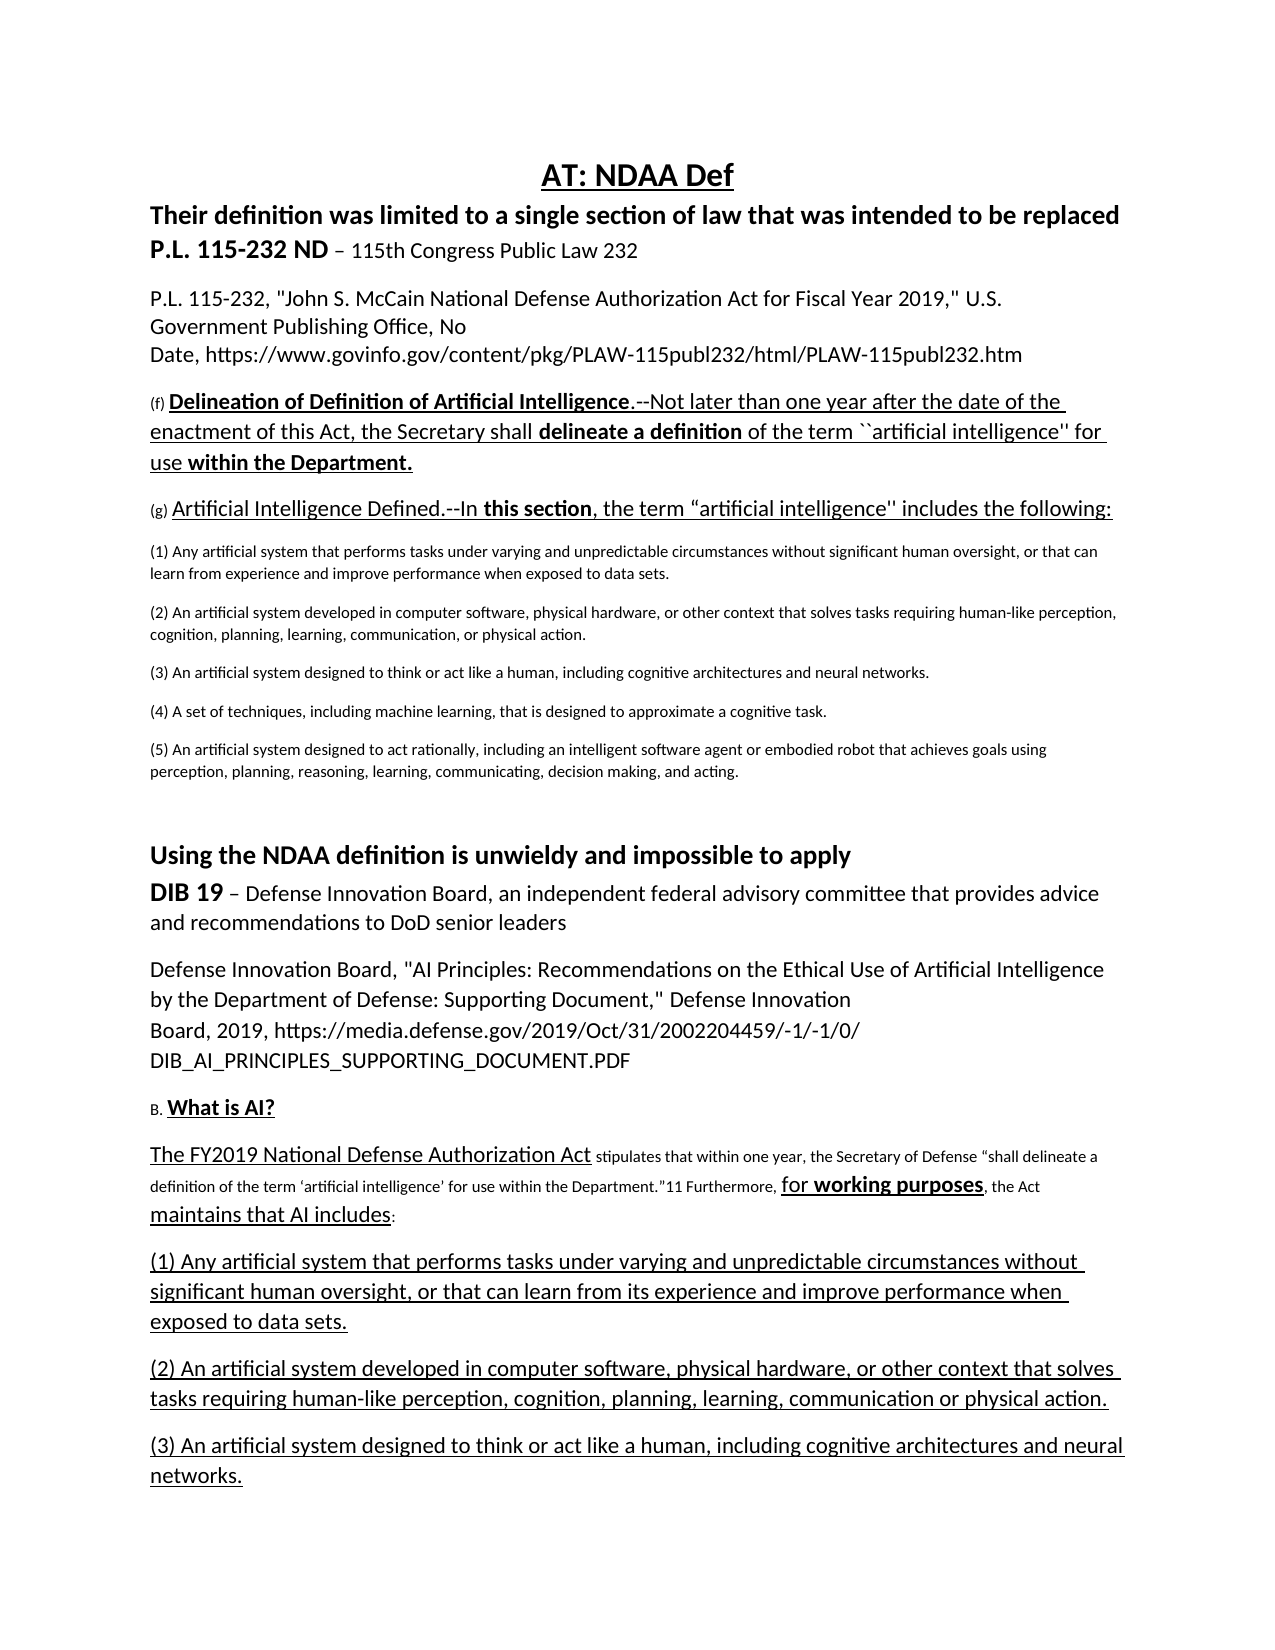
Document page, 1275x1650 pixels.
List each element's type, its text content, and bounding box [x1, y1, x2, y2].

text (g) Artificial Intelligence Defined.--In this section, the term “artificial intelligence'' includes the following: [150, 494, 1125, 523]
text (3) An artificial system designed to think or act like a human, including cognitive architectures and neural networks. [150, 1431, 1125, 1456]
text P.L. 115-232, "John S. McCain National Defense Authorization Act for Fiscal Year 2019," U.S. Government Publishing Office, No Date, https://www.govinfo.gov/content/pkg/PLAW-115publ232/html/PLAW-115publ232.htm [150, 284, 1125, 368]
text P.L. 115-232 ND – 115th Congress Public Law 232 [150, 233, 1125, 266]
text DIB 19 – Defense Innovation Board, an independent federal advisory committee that provides advice and recommendations to DoD senior leaders [150, 876, 1125, 937]
text (2) An artificial system developed in computer software, physical hardware, or other context that solves tasks requiring human-like perception, cognition, planning, learning, communication or physical action. [150, 1354, 1125, 1412]
text (2) An artificial system developed in computer software, physical hardware, or other context that solves tasks requiring human-like perception, cognition, planning, learning, communication, or physical action. [150, 602, 1125, 644]
subtitle AT: NDAA Def [150, 154, 1125, 195]
text (4) A set of techniques, including machine learning, that is designed to approximate a cognitive task. [150, 701, 1125, 721]
text B. What is AI? [150, 1093, 1125, 1121]
text (f) Delineation of Definition of Artificial Intelligence.--Not later than one year after the date of the enactment of this Act, the Secretary shall delineate a definition of the term ``artificial intelligence'' for use within the Department. [150, 387, 1125, 476]
text Defense Innovation Board, "AI Principles: Recommendations on the Ethical Use of Artificial Intelligence by the Department of Defense: Supporting Document," Defense Innovation Board, 2019, https://media.defense.gov/2019/Oct/31/2002204459/-1/-1/0/DIB_AI_PRINCIPLES_SUPPORTING_DOCUMENT.PDF [150, 955, 1125, 1074]
text The FY2019 National Defense Authorization Act stipulates that within one year, the Secretary of Defense “shall delineate a definition of the term ‘artificial intelligence’ for use within the Department.”11 Furthermore, for working purposes, the Act maintains that AI includes: [150, 1140, 1125, 1228]
text (5) An artificial system designed to act rationally, including an intelligent software agent or embodied robot that achieves goals using perception, planning, reasoning, learning, communicating, decision making, and acting. [150, 739, 1125, 782]
text Their definition was limited to a single section of law that was intended to be replaced [150, 198, 1125, 231]
text (3) An artificial system designed to think or act like a human, including cognitive architectures and neural networks. [150, 1457, 1125, 1489]
text (3) An artificial system designed to think or act like a human, including cognitive architectures and neural networks. [150, 662, 1125, 683]
text (1) Any artificial system that performs tasks under varying and unpredictable circumstances without significant human oversight, or that can learn from its experience and improve performance when exposed to data sets. [150, 1247, 1125, 1335]
subtitle Using the NDAA definition is unwieldy and impossible to apply [150, 838, 1125, 871]
text (1) Any artificial system that performs tasks under varying and unpredictable circumstances without significant human oversight, or that can learn from experience and improve performance when exposed to data sets. [150, 541, 1125, 584]
